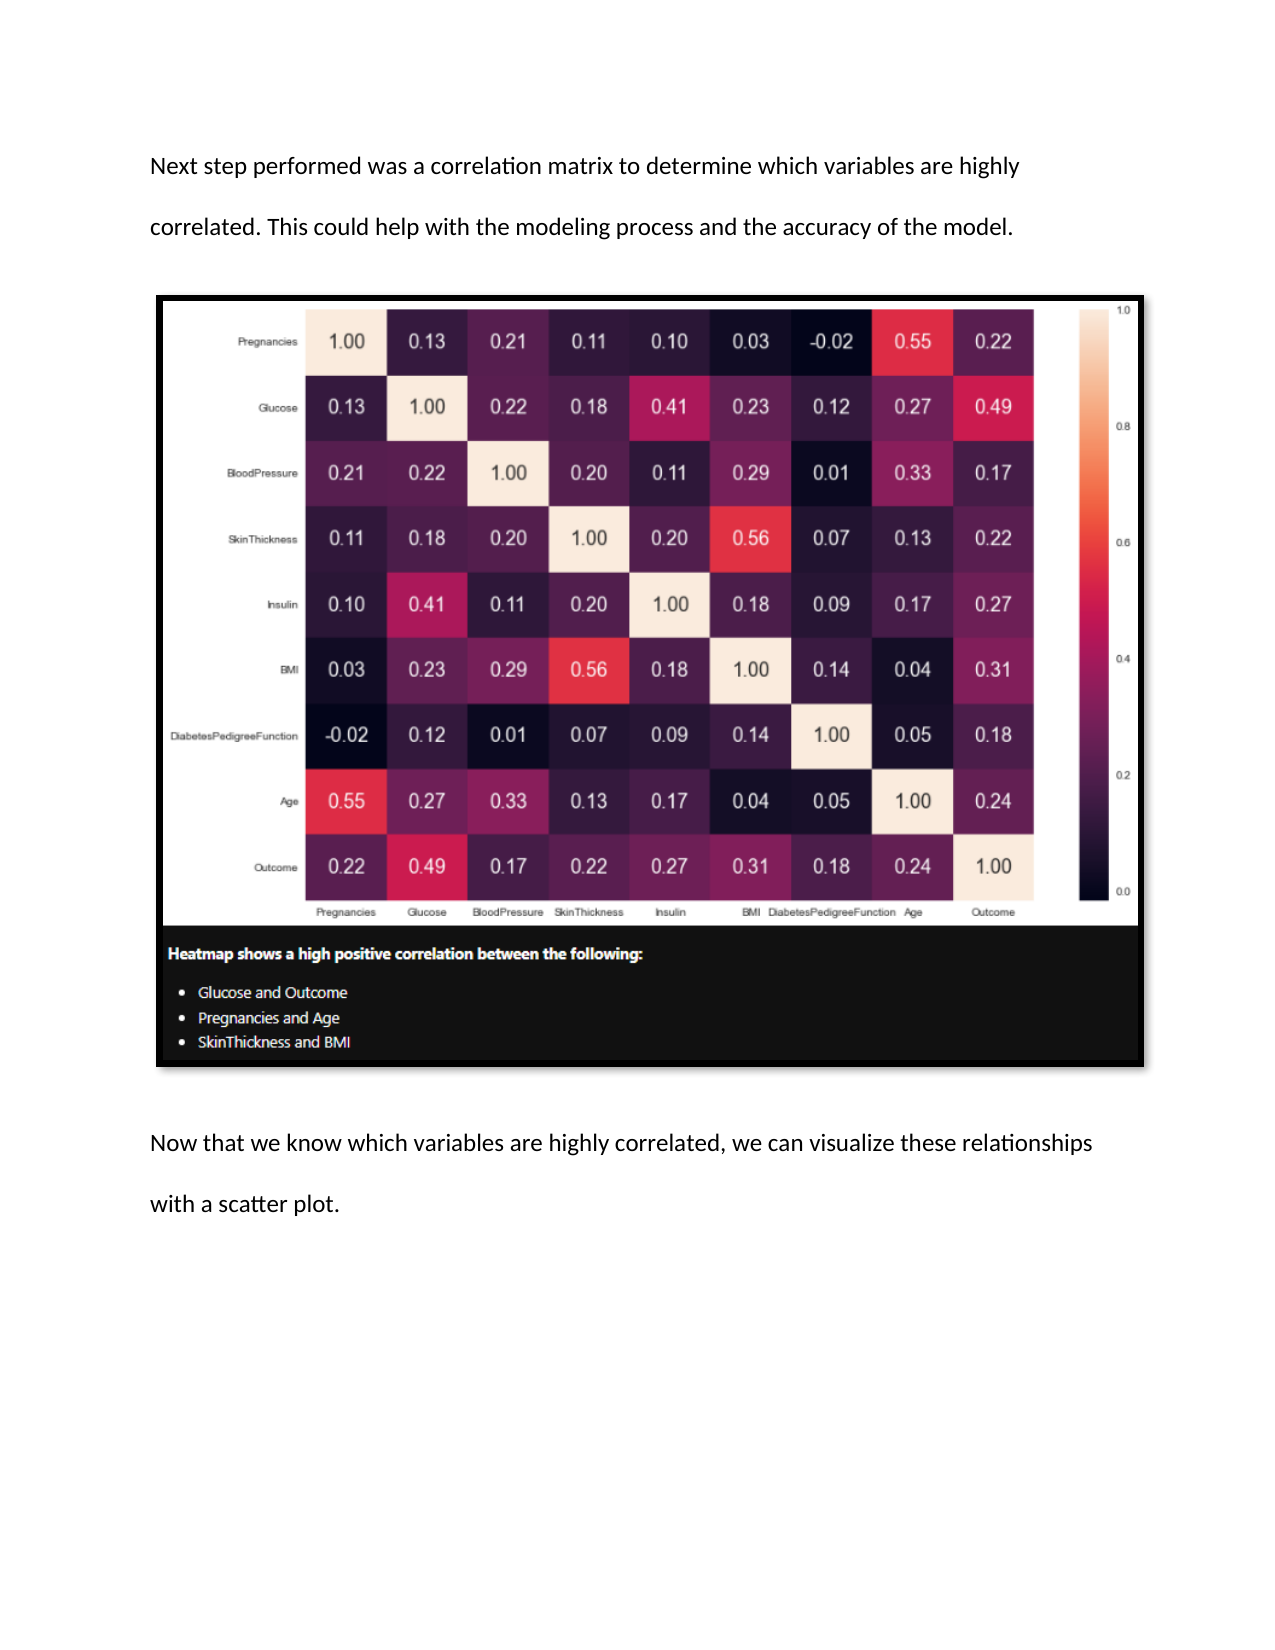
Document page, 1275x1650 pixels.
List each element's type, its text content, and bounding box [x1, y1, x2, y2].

text Now that we know which variables are highly correlated, we can visualize these relationships with a scatter plot. [150, 1127, 1125, 1219]
text Next step performed was a correlation matrix to determine which variables are highly correlated. This could help with the modeling process and the accuracy of the model. [150, 150, 1125, 242]
picture [163, 301, 1138, 1060]
